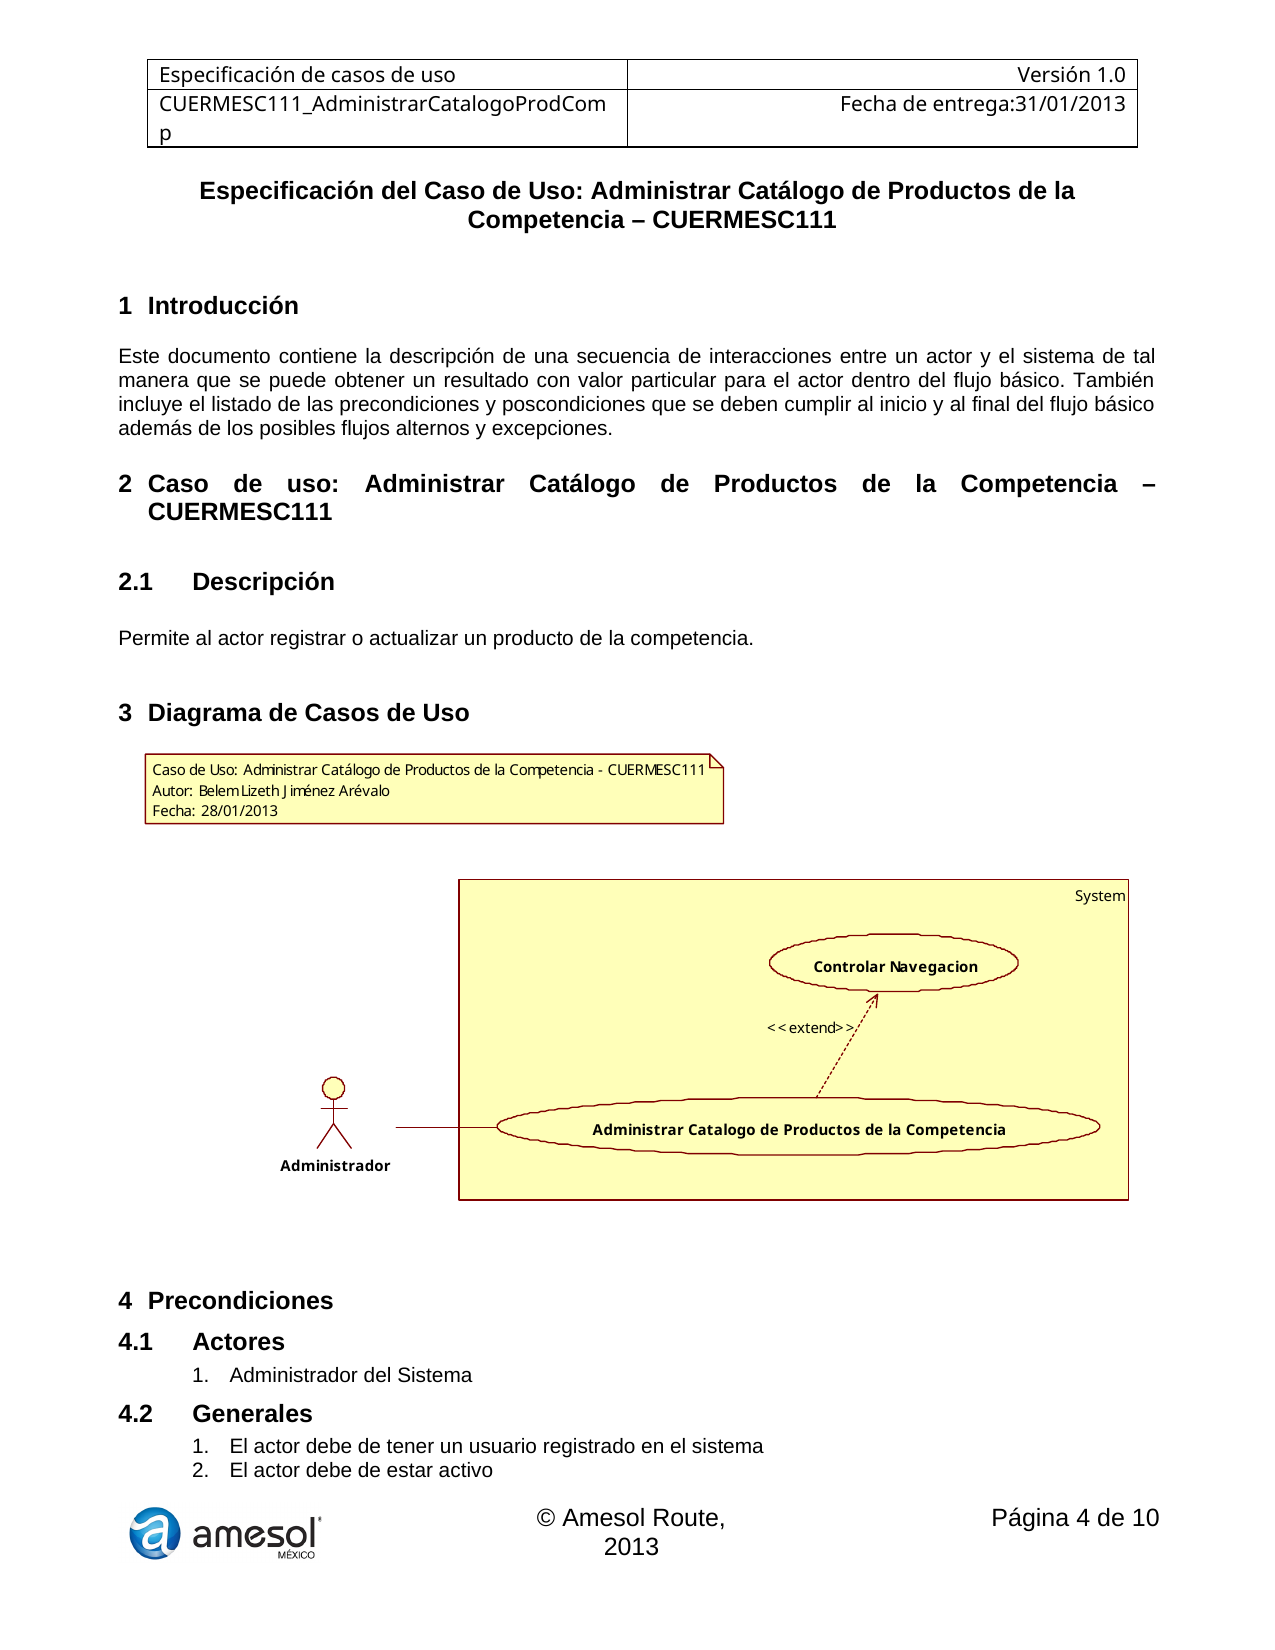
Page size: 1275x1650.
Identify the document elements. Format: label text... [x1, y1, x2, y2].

picture [118, 1502, 322, 1563]
title Especificación del Caso de Uso: Administrar Catálogo de Productos de la Competencia – CUERMESC111 [118, 176, 1157, 234]
text Permite al actor registrar o actualizar un producto de la competencia. [118, 626, 1157, 650]
subtitle 4 Precondiciones [118, 1286, 1157, 1315]
subtitle 2.1 Descripción [118, 567, 1157, 596]
list Administrador del Sistema [192, 1362, 1157, 1386]
subtitle 1 Introducción [118, 291, 1157, 320]
subtitle 3 Diagrama de Casos de Uso [118, 698, 1157, 727]
list El actor debe de estar activo [192, 1458, 1157, 1482]
text Este documento contiene la descripción de una secuencia de interacciones entre un actor y el sistema de tal manera que se puede obtener un resultado con valor particular para el actor dentro del flujo básico. También incluye el listado de las precondiciones y poscondiciones que se deben cumplir al inicio y al final del flujo básico además de los posibles flujos alternos y excepciones. [118, 344, 1157, 440]
subtitle 4.2 Generales [118, 1399, 1157, 1428]
subtitle 4.1 Actores [118, 1327, 1157, 1356]
list El actor debe de tener un usuario registrado en el sistema [192, 1434, 1157, 1458]
subtitle 2 Caso de uso: Administrar Catálogo de Productos de la Competencia – CUERMESC111 [118, 468, 1157, 526]
